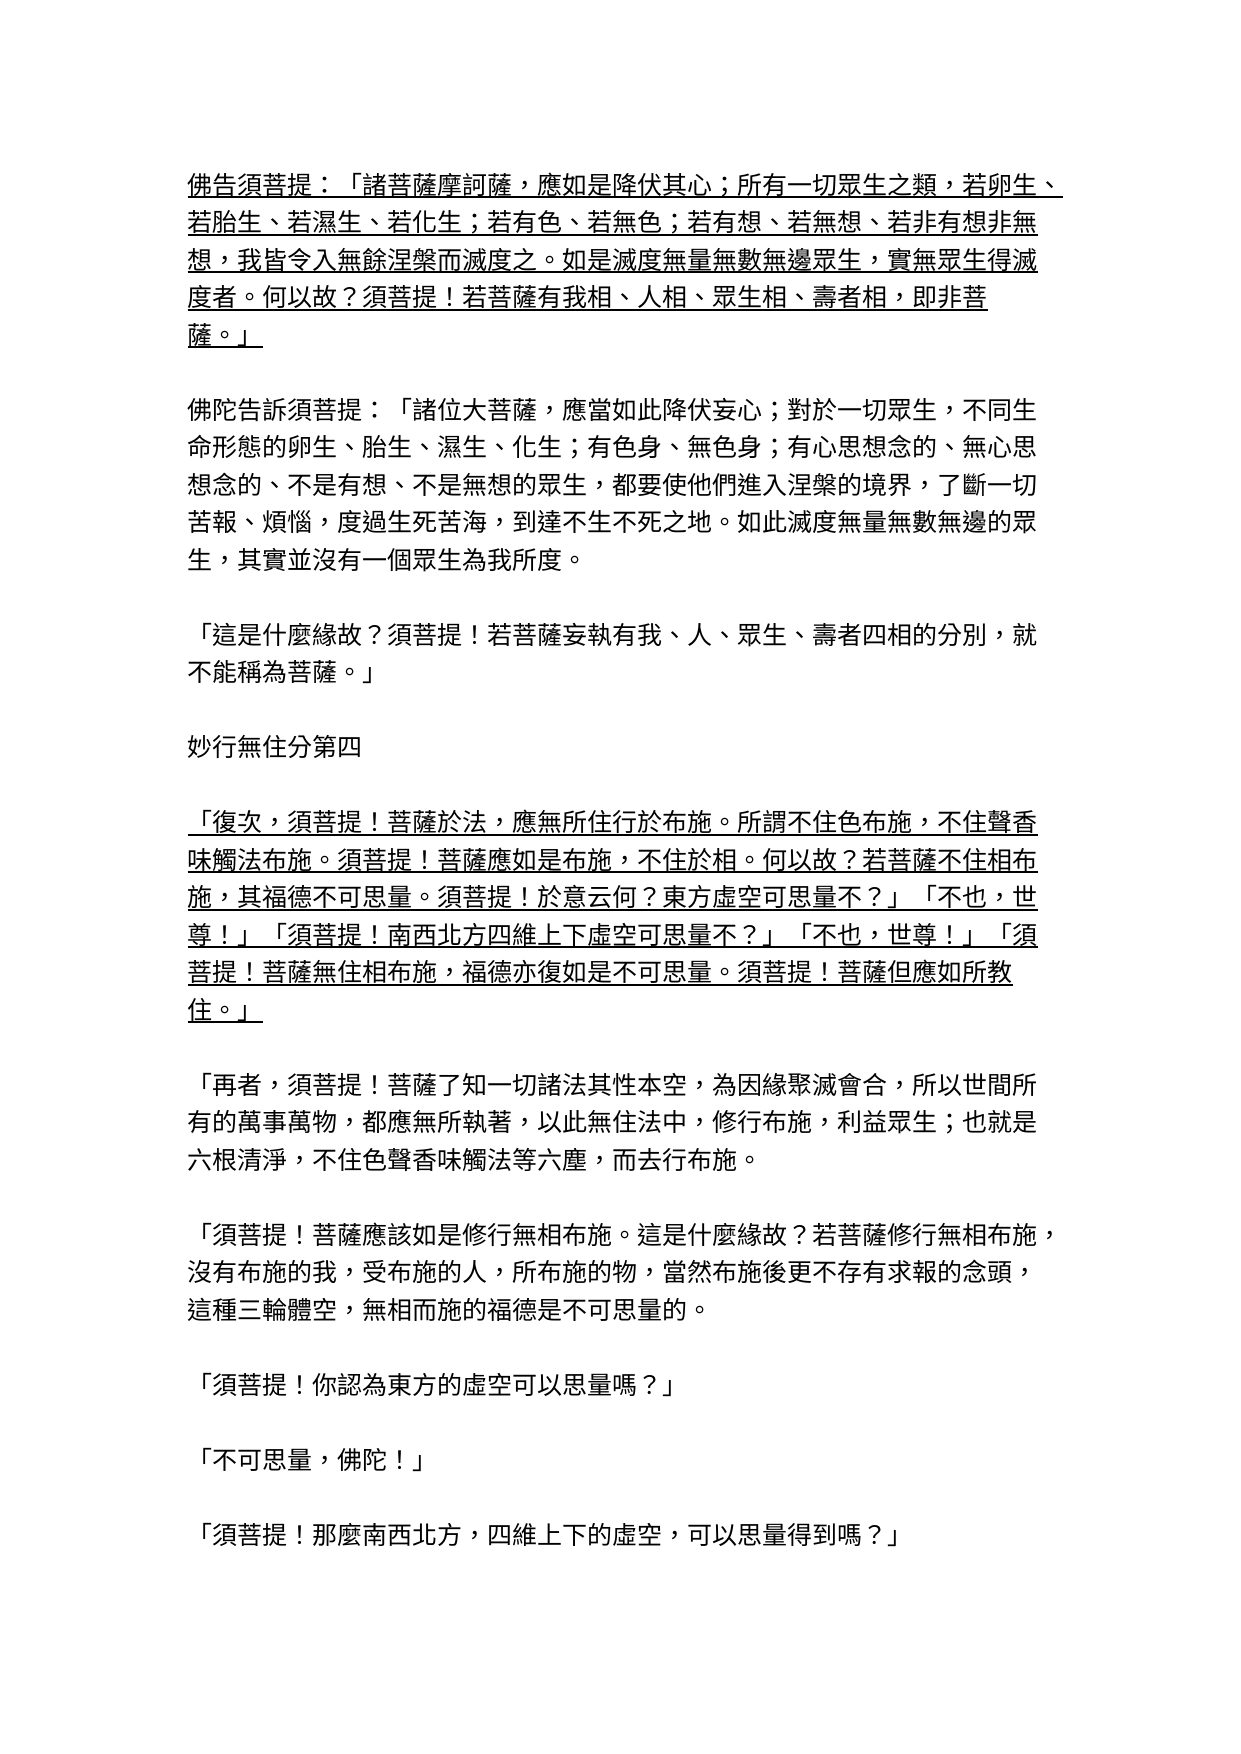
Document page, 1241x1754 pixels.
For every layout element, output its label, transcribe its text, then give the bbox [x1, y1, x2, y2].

text 佛告須菩提：「諸菩薩摩訶薩，應如是降伏其心；所有一切眾生之類，若卵生、若胎生、若濕生、若化生；若有色、若無色；若有想、若無想、若非有想非無想，我皆令入無餘涅槃而滅度之。如是滅度無量無數無邊眾生，實無眾生得滅度者。何以故？須菩提！若菩薩有我相、人相、眾生相、壽者相，即非菩薩。」 [187, 164, 1053, 196]
text 「再者，須菩提！菩薩了知一切諸法其性本空，為因緣聚滅會合，所以世間所有的萬事萬物，都應無所執著，以此無住法中，修行布施，利益眾生；也就是六根清淨，不住色聲香味觸法等六塵，而去行布施。 [187, 1064, 1053, 1177]
text 佛告須菩提：「諸菩薩摩訶薩，應如是降伏其心；所有一切眾生之類，若卵生、若胎生、若濕生、若化生；若有色、若無色；若有想、若無想、若非有想非無想，我皆令入無餘涅槃而滅度之。如是滅度無量無數無邊眾生，實無眾生得滅度者。何以故？須菩提！若菩薩有我相、人相、眾生相、壽者相，即非菩薩。」 [187, 197, 1053, 352]
text 妙行無住分第四 [187, 727, 1053, 764]
text 「不可思量，佛陀！」 [187, 1439, 1053, 1477]
text 「須菩提！你認為東方的虛空可以思量嗎？」 [187, 1364, 1053, 1402]
text 「這是什麼緣故？須菩提！若菩薩妄執有我、人、眾生、壽者四相的分別，就不能稱為菩薩。」 [187, 614, 1053, 689]
text 「須菩提！那麼南西北方，四維上下的虛空，可以思量得到嗎？」 [187, 1514, 1053, 1552]
text 佛陀告訴須菩提：「諸位大菩薩，應當如此降伏妄心；對於一切眾生，不同生命形態的卵生、胎生、濕生、化生；有色身、無色身；有心思想念的、無心思想念的、不是有想、不是無想的眾生，都要使他們進入涅槃的境界，了斷一切苦報、煩惱，度過生死苦海，到達不生不死之地。如此滅度無量無數無邊的眾生，其實並沒有一個眾生為我所度。 [187, 389, 1053, 577]
text 「復次，須菩提！菩薩於法，應無所住行於布施。所謂不住色布施，不住聲香味觸法布施。須菩提！菩薩應如是布施，不住於相。何以故？若菩薩不住相布施，其福德不可思量。須菩提！於意云何？東方虛空可思量不？」「不也，世尊！」「須菩提！南西北方四維上下虛空可思量不？」「不也，世尊！」「須菩提！菩薩無住相布施，福德亦復如是不可思量。須菩提！菩薩但應如所教住。」 [187, 802, 1053, 1027]
text 「須菩提！菩薩應該如是修行無相布施。這是什麼緣故？若菩薩修行無相布施，沒有布施的我，受布施的人，所布施的物，當然布施後更不存有求報的念頭，這種三輪體空，無相而施的福德是不可思量的。 [187, 1214, 1053, 1327]
